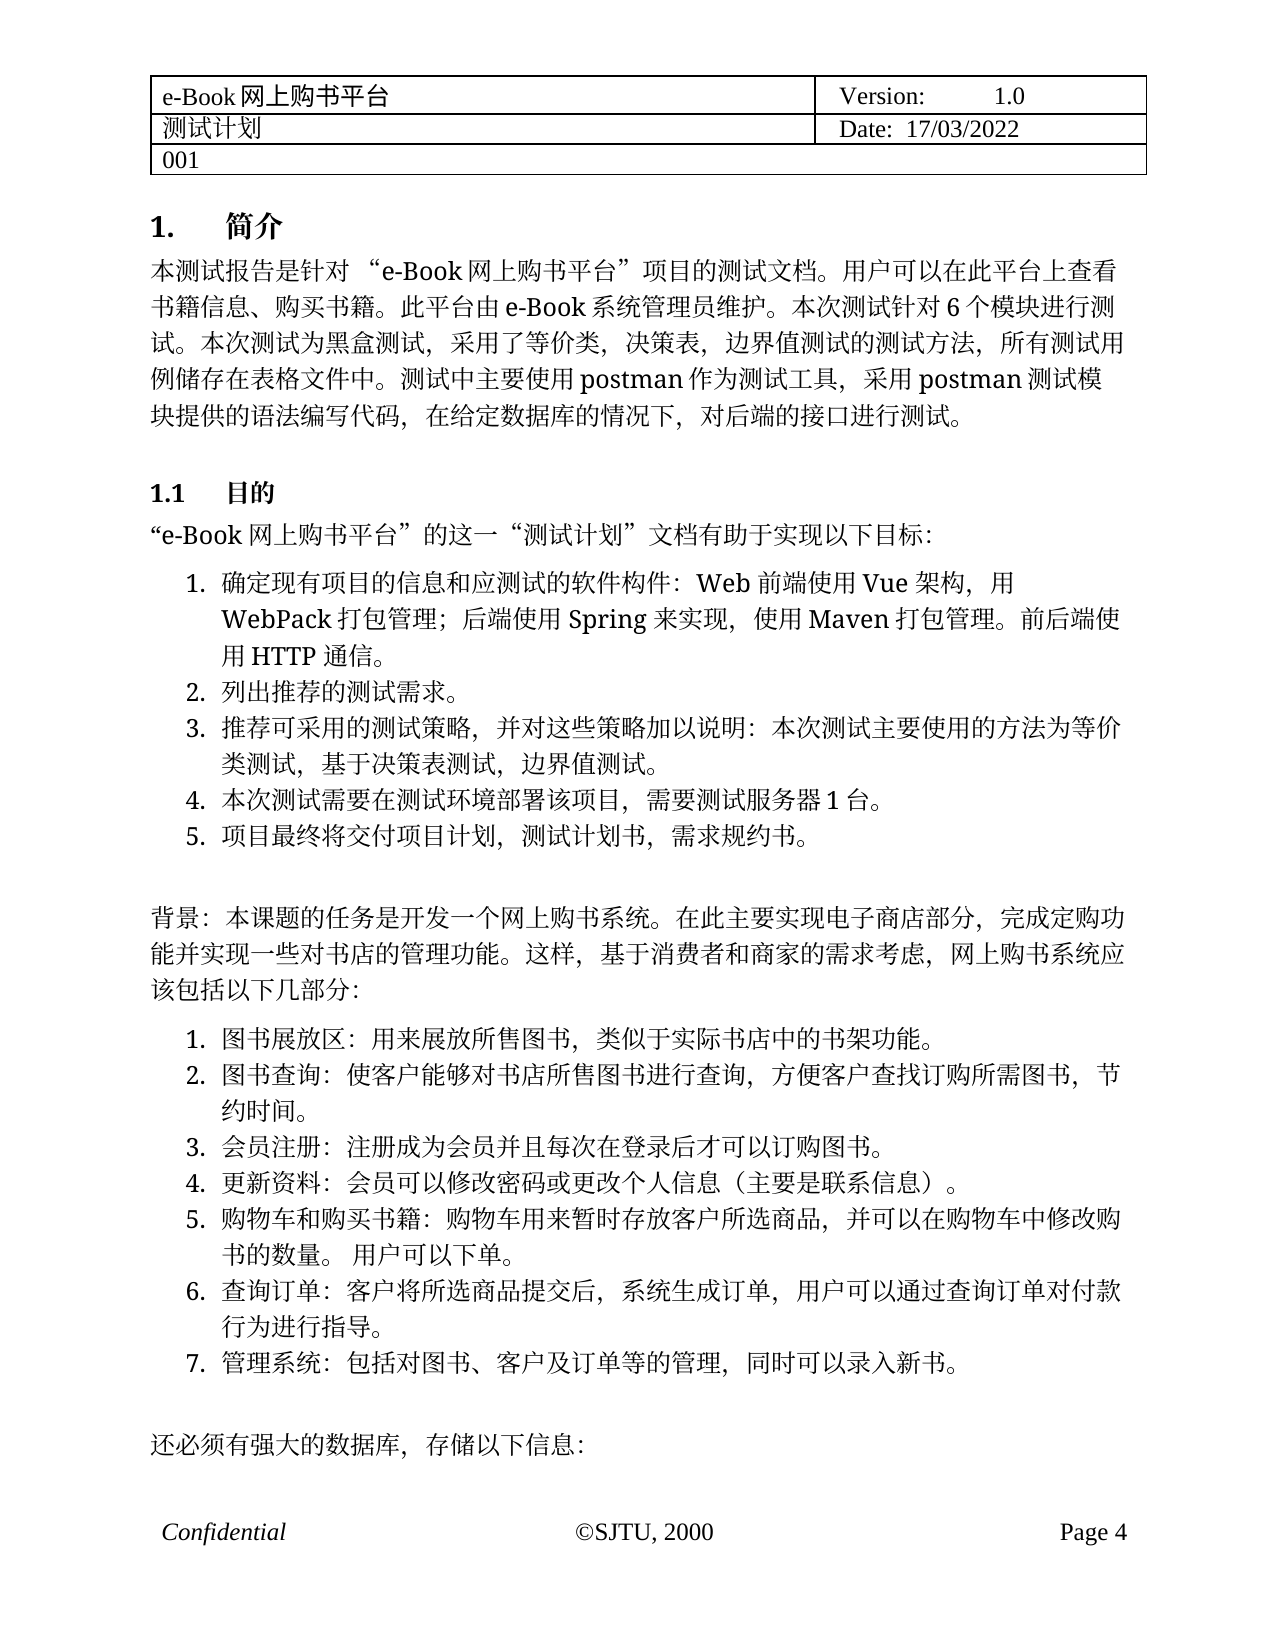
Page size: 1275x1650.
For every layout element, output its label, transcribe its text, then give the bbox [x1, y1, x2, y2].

text 背景：本课题的任务是开发一个网上购书系统。在此主要实现电子商店部分，完成定购功能并实现一些对书店的管理功能。这样，基于消费者和商家的需求考虑，网上购书系统应该包括以下几部分： [150, 899, 1125, 1007]
list 管理系统：包括对图书、客户及订单等的管理，同时可以录入新书。 [185, 1343, 1125, 1379]
list 更新资料：会员可以修改密码或更改个人信息（主要是联系信息）。 [185, 1163, 1125, 1199]
list 推荐可采用的测试策略，并对这些策略加以说明：本次测试主要使用的方法为等价类测试，基于决策表测试，边界值测试。 [185, 708, 1125, 780]
subtitle 目的 [150, 473, 1125, 509]
list 本次测试需要在测试环境部署该项目，需要测试服务器1台。 [185, 780, 1125, 816]
text 还必须有强大的数据库，存储以下信息： [150, 1426, 1125, 1462]
list 列出推荐的测试需求。 [185, 672, 1125, 708]
list 购物车和购买书籍：购物车用来暂时存放客户所选商品，并可以在购物车中修改购书的数量。 用户可以下单。 [185, 1199, 1125, 1271]
list 图书查询：使客户能够对书店所售图书进行查询，方便客户查找订购所需图书，节约时间。 [185, 1055, 1125, 1127]
list 图书展放区：用来展放所售图书，类似于实际书店中的书架功能。 [185, 1019, 1125, 1055]
subtitle 简介 [150, 204, 1125, 246]
text 本测试报告是针对 “e-Book网上购书平台”项目的测试文档。用户可以在此平台上查看书籍信息、购买书籍。此平台由e-Book系统管理员维护。本次测试针对6个模块进行测试。本次测试为黑盒测试，采用了等价类，决策表，边界值测试的测试方法，所有测试用例储存在表格文件中。测试中主要使用postman作为测试工具，采用postman测试模块提供的语法编写代码，在给定数据库的情况下，对后端的接口进行测试。 [150, 252, 1125, 432]
list 确定现有项目的信息和应测试的软件构件：Web 前端使用Vue 架构，用WebPack打包管理；后端使用 Spring 来实现，使用Maven打包管理。前后端使用HTTP 通信。 [185, 564, 1125, 672]
text “e-Book 网上购书平台”的这一“测试计划”文档有助于实现以下目标： [150, 516, 1125, 552]
list 项目最终将交付项目计划，测试计划书，需求规约书。 [185, 816, 1125, 852]
list 查询订单：客户将所选商品提交后，系统生成订单，用户可以通过查询订单对付款行为进行指导。 [185, 1271, 1125, 1343]
list 会员注册：注册成为会员并且每次在登录后才可以订购图书。 [185, 1127, 1125, 1163]
